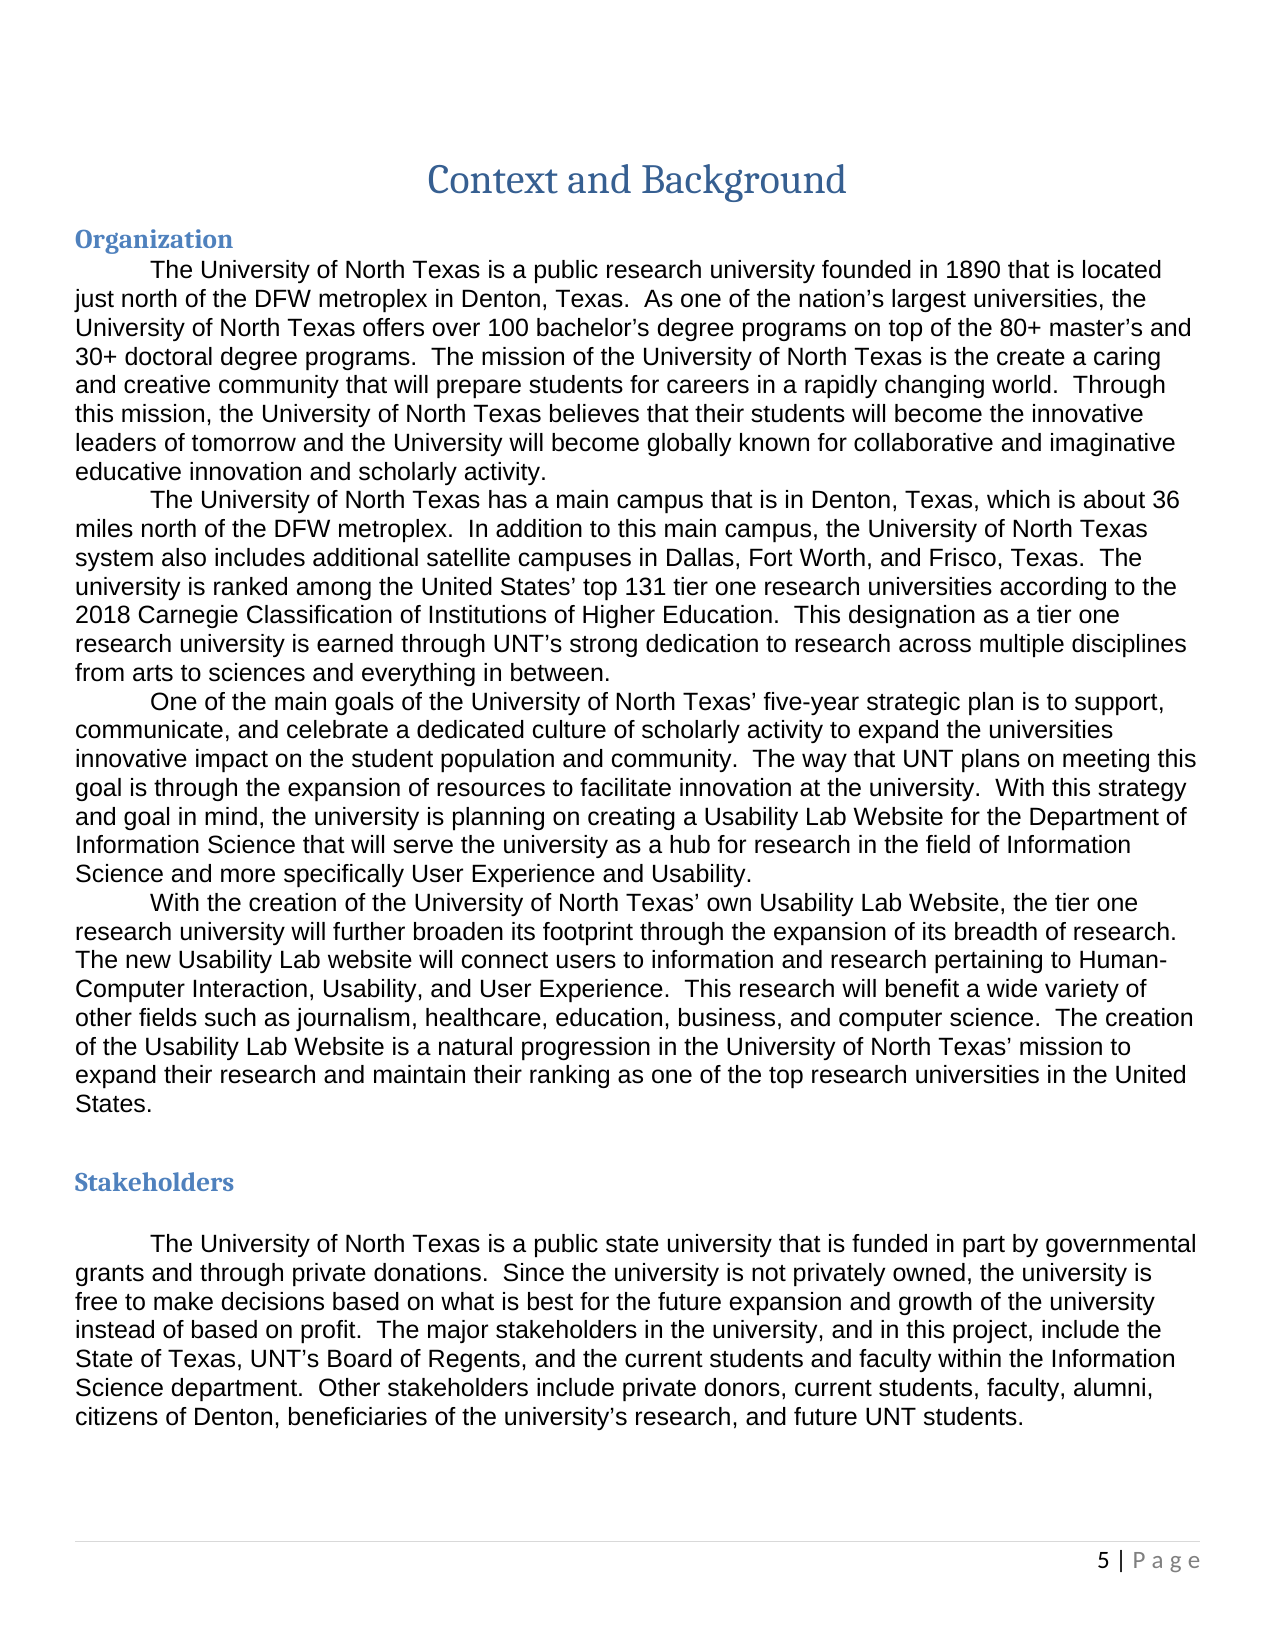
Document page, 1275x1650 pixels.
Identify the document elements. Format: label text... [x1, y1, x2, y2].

text The University of North Texas is a public state university that is funded in part by governmental grants and through private donations. Since the university is not privately owned, the university is free to make decisions based on what is best for the future expansion and growth of the university instead of based on profit. The major stakeholders in the university, and in this project, include the State of Texas, UNT’s Board of Regents, and the current students and faculty within the Information Science department. Other stakeholders include private donors, current students, faculty, alumni, citizens of Denton, beneficiaries of the university’s research, and future UNT students. [75, 1229, 1200, 1430]
subtitle Stakeholders [75, 1167, 1200, 1199]
text With the creation of the University of North Texas’ own Usability Lab Website, the tier one research university will further broaden its footprint through the expansion of its breadth of research. The new Usability Lab website will connect users to information and research pertaining to Human-Computer Interaction, Usability, and User Experience. This research will benefit a wide variety of other fields such as journalism, healthcare, education, business, and computer science. The creation of the Usability Lab Website is a natural progression in the University of North Texas’ mission to expand their research and maintain their ranking as one of the top research universities in the United States. [75, 888, 1200, 1118]
text The University of North Texas is a public research university founded in 1890 that is located just north of the DFW metroplex in Denton, Texas. As one of the nation’s largest universities, the University of North Texas offers over 100 bachelor’s degree programs on top of the 80+ master’s and 30+ doctoral degree programs. The mission of the University of North Texas is the create a caring and creative community that will prepare students for careers in a rapidly changing world. Through this mission, the University of North Texas believes that their students will become the innovative leaders of tomorrow and the University will become globally known for collaborative and imaginative educative innovation and scholarly activity. [75, 255, 1200, 485]
text The University of North Texas has a main campus that is in Denton, Texas, which is about 36 miles north of the DFW metroplex. In addition to this main campus, the University of North Texas system also includes additional satellite campuses in Dallas, Fort Worth, and Frisco, Texas. The university is ranked among the United States’ top 131 tier one research universities according to the 2018 Carnegie Classification of Institutions of Higher Education. This designation as a tier one research university is earned through UNT’s strong dedication to research across multiple disciplines from arts to sciences and everything in between. [75, 485, 1200, 687]
subtitle Organization [75, 224, 1200, 255]
subtitle Context and Background [75, 156, 1200, 203]
text One of the main goals of the University of North Texas’ five-year strategic plan is to support, communicate, and celebrate a dedicated culture of scholarly activity to expand the universities innovative impact on the student population and community. The way that UNT plans on meeting this goal is through the expansion of resources to facilitate innovation at the university. With this strategy and goal in mind, the university is planning on creating a Usability Lab Website for the Department of Information Science that will serve the university as a hub for research in the field of Information Science and more specifically User Experience and Usability. [75, 687, 1200, 888]
